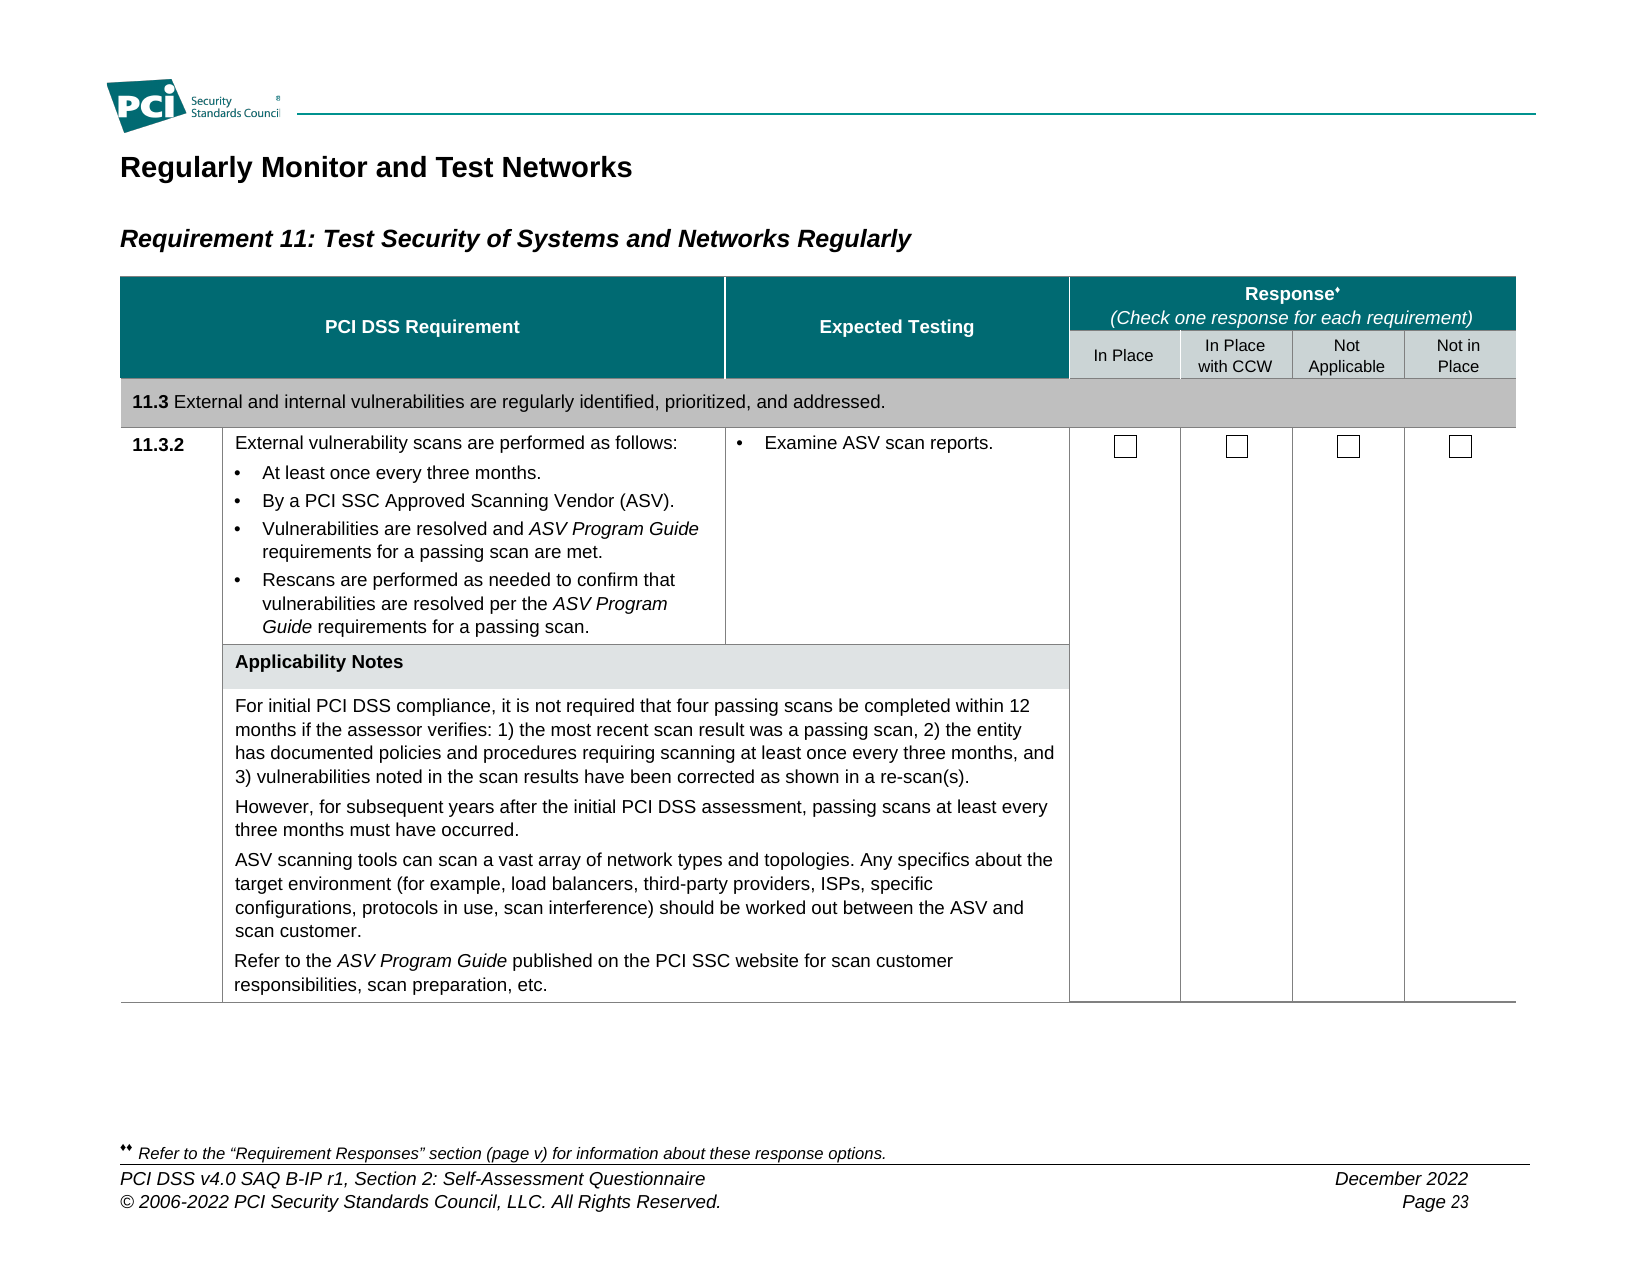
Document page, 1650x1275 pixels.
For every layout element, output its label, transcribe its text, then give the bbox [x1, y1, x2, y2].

subtitle Requirement 11: Test Security of Systems and Networks Regularly [120, 224, 1530, 252]
table_cell Not in Place [1405, 331, 1516, 378]
table_cell Applicability Notes [223, 645, 1069, 689]
table_header Expected Testing [726, 277, 1069, 378]
table_cell [1181, 428, 1292, 1001]
table_cell In Place [1070, 331, 1180, 378]
table_cell [1070, 428, 1180, 1001]
table_cell [1405, 428, 1516, 1001]
table_header Response♦ (Check one response for each requirement) [1070, 277, 1516, 330]
table_cell Not Applicable [1293, 331, 1404, 378]
table_cell [1293, 428, 1404, 1001]
picture [106, 79, 281, 133]
table_cell In Place with CCW [1181, 331, 1292, 378]
table_cell External vulnerability scans are performed as follows: At least once every three months. By a PCI SSC Approved Scanning Vendor (ASV). Vulnerabilities are resolved and ASV Program Guide requirements for a passing scan are met. Rescans are performed as needed to confirm that vulnerabilities are resolved per the ASV Program Guide requirements for a passing scan. [223, 428, 725, 644]
table_header PCI DSS Requirement [120, 277, 724, 378]
table_cell For initial PCI DSS compliance, it is not required that four passing scans be completed within 12 months if the assessor verifies: 1) the most recent scan result was a passing scan, 2) the entity has documented policies and procedures requiring scanning at least once every three months, and 3) vulnerabilities noted in the scan results have been corrected as shown in a re-scan(s). However, for subsequent years after the initial PCI DSS assessment, passing scans at least every three months must have occurred. ASV scanning tools can scan a vast array of network types and topologies. Any specifics about the target environment (for example, load balancers, third-party providers, ISPs, specific configurations, protocols in use, scan interference) should be worked out between the ASV and scan customer. Refer to the ASV Program Guide published on the PCI SSC website for scan customer responsibilities, scan preparation, etc. [223, 690, 1069, 1001]
table_cell Examine ASV scan reports. [726, 428, 1069, 644]
table_cell 11.3.2 [120, 428, 222, 1001]
table_cell 11.3 External and internal vulnerabilities are regularly identified, prioritized, and addressed. [121, 379, 1516, 427]
subtitle Regularly Monitor and Test Networks [120, 150, 1530, 183]
